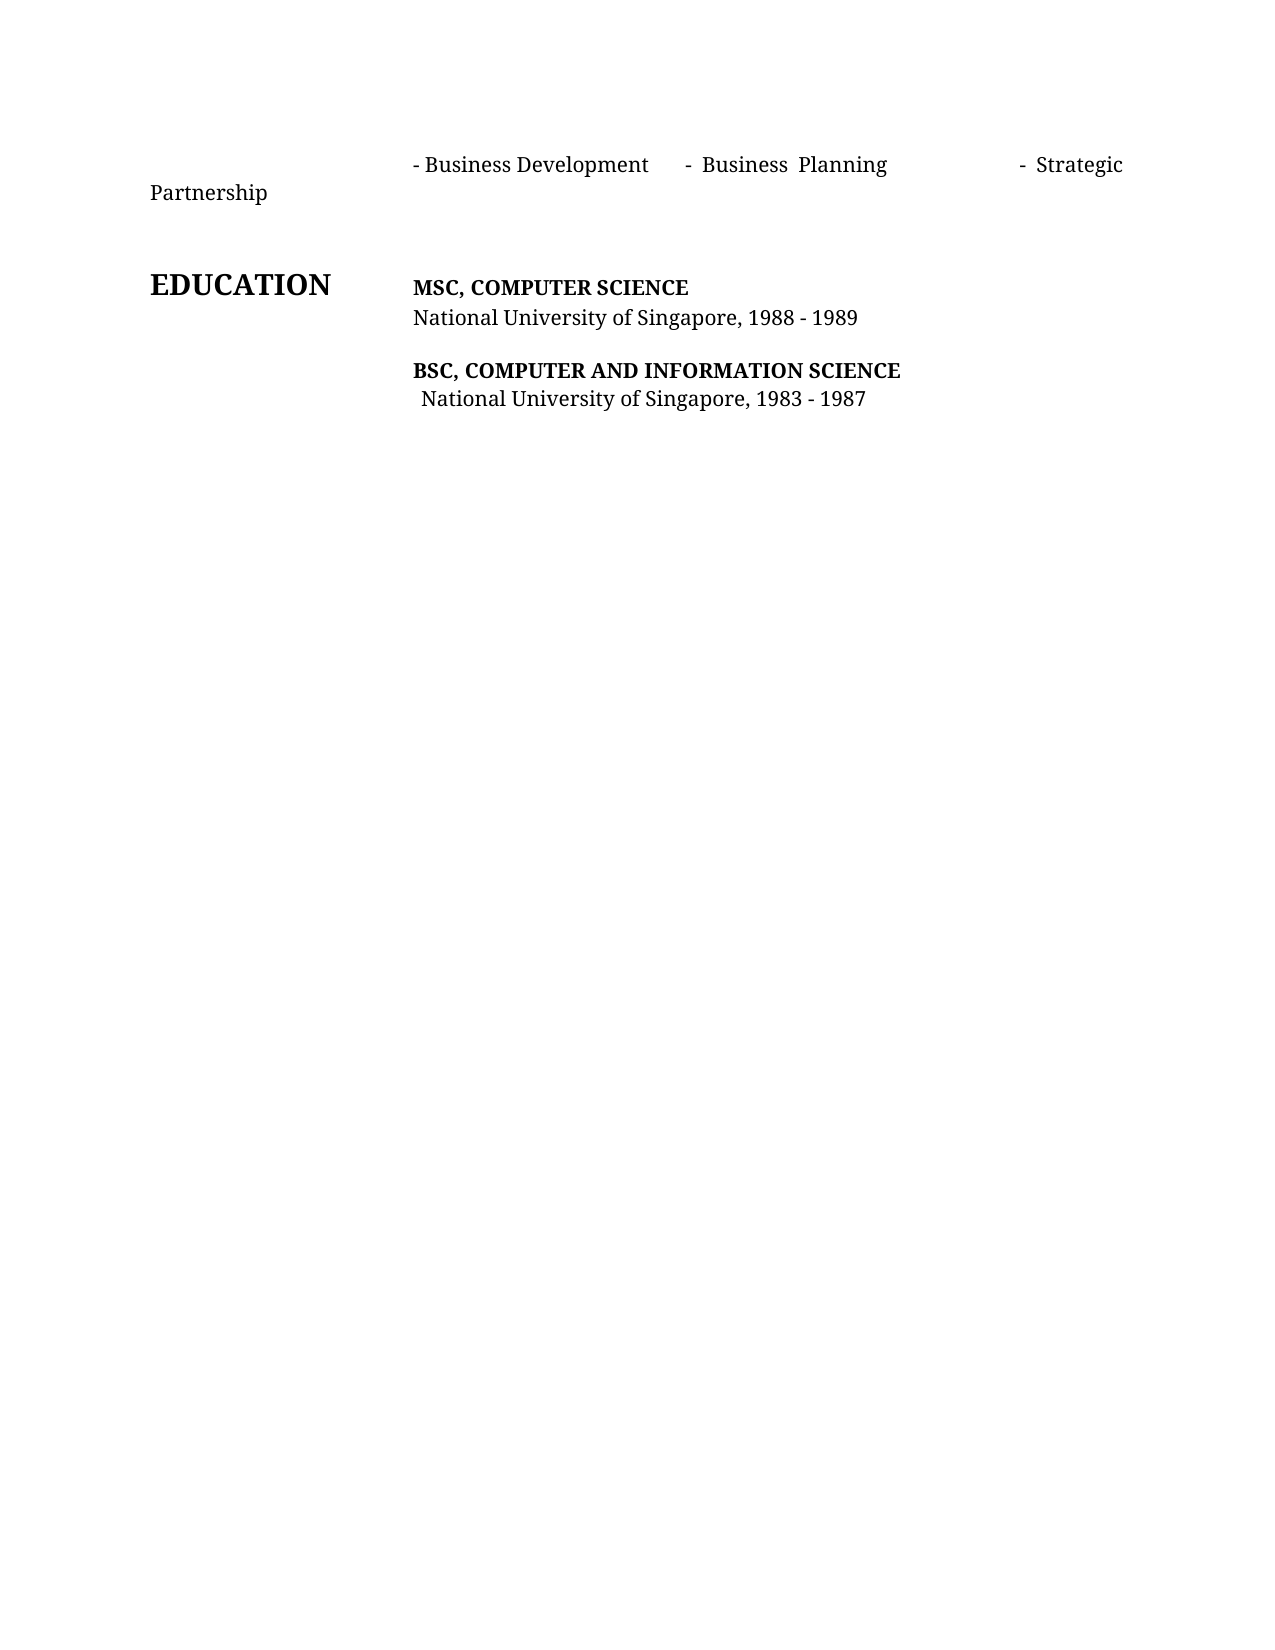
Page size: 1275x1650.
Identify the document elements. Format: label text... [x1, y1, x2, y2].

subtitle National University of Singapore, 1983 - 1987 [150, 384, 1125, 413]
subtitle National University of Singapore, 1988 - 1989 [150, 303, 1125, 332]
subtitle - Business Development - Business Planning - Strategic Partnership [150, 150, 1125, 207]
subtitle EDUCATION MSC, COMPUTER SCIENCE [150, 264, 1125, 303]
subtitle BSC, COMPUTER AND INFORMATION SCIENCE [150, 356, 1125, 384]
